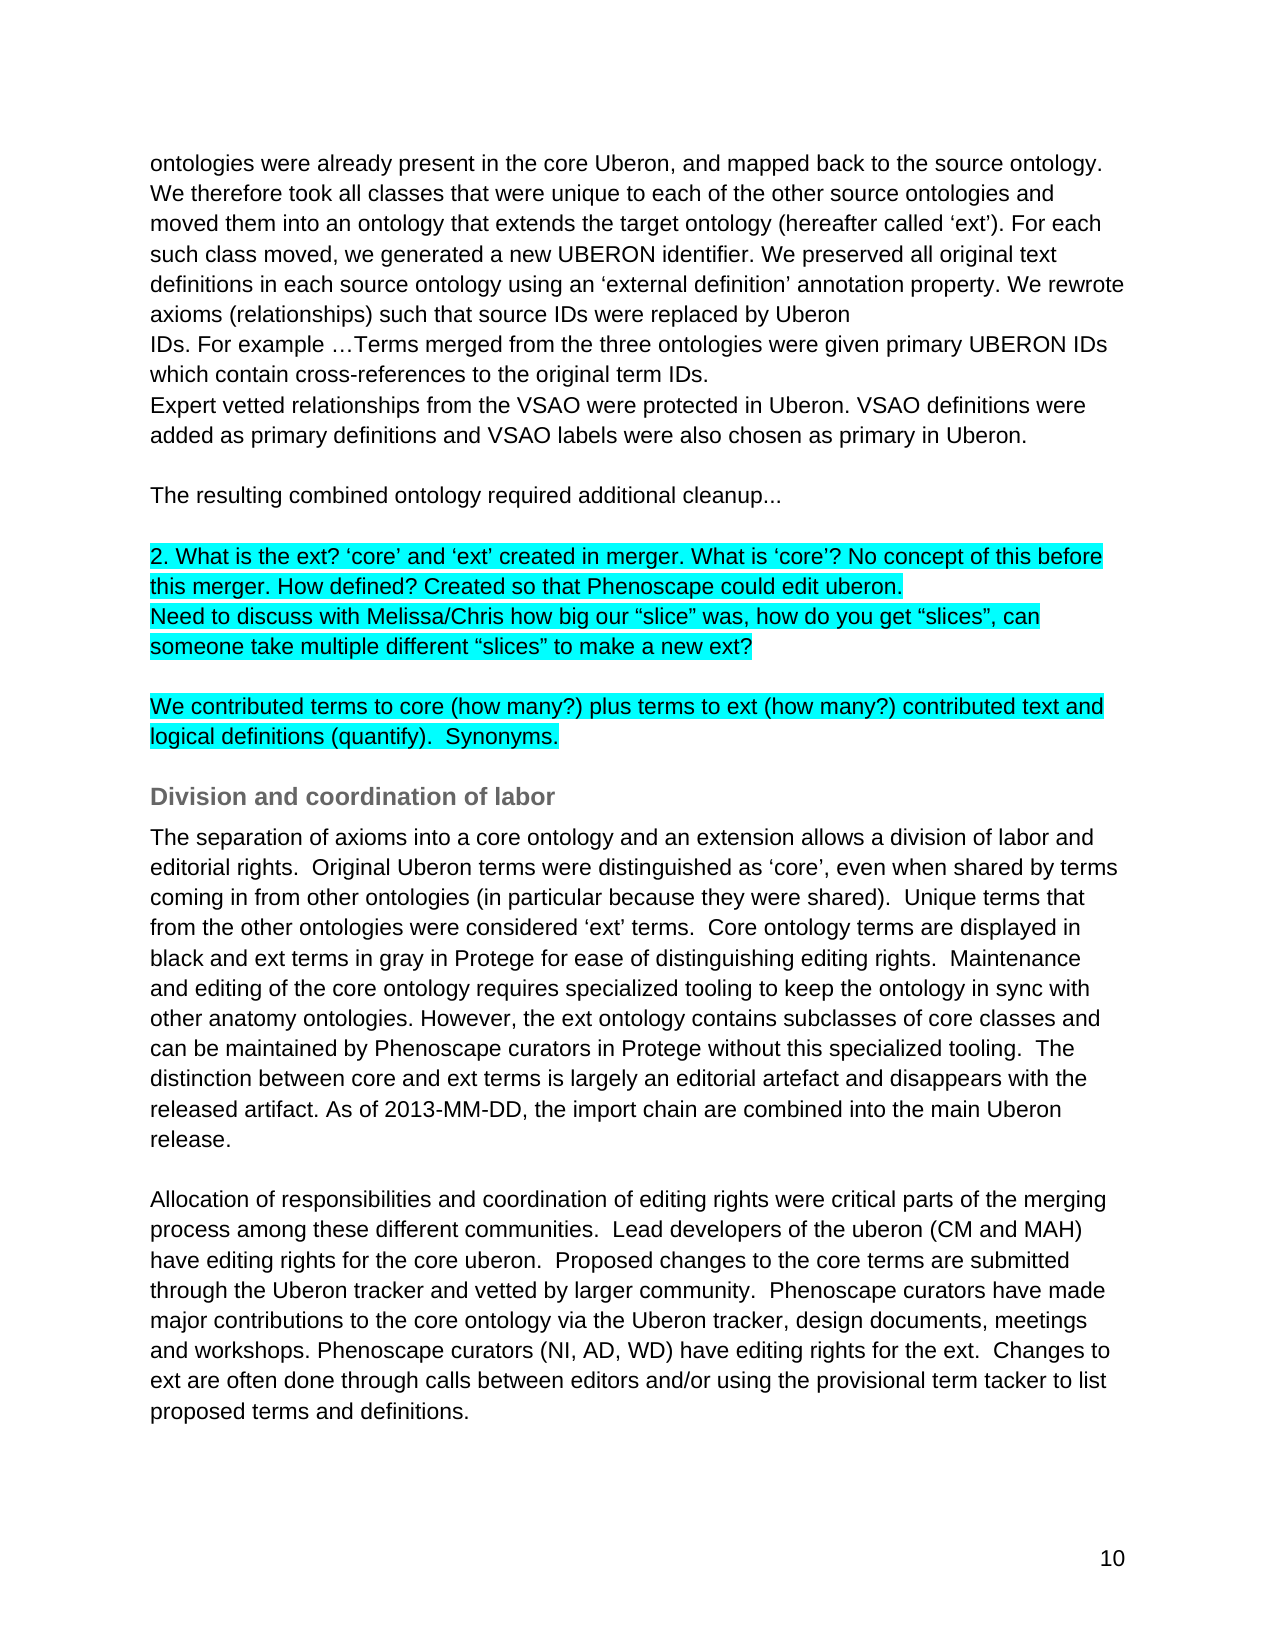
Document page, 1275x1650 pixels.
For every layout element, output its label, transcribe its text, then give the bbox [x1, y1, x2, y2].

subtitle Division and coordination of labor [150, 782, 1125, 811]
text IDs. For example …Terms merged from the three ontologies were given primary UBERON IDs which contain cross-references to the original term IDs. [150, 331, 1125, 388]
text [150, 150, 1125, 327]
text The resulting combined ontology required additional cleanup... [150, 482, 1125, 509]
text The separation of axioms into a core ontology and an extension allows a division of labor and editorial rights. Original Uberon terms were distinguished as ‘core’, even when shared by terms coming in from other ontologies (in particular because they were shared). Unique terms that from the other ontologies were considered ‘ext’ terms. Core ontology terms are displayed in black and ext terms in gray in Protege for ease of distinguishing editing rights. Maintenance and editing of the core ontology requires specialized tooling to keep the ontology in sync with other anatomy ontologies. However, the ext ontology contains subclasses of core classes and can be maintained by Phenoscape curators in Protege without this specialized tooling. The distinction between core and ext terms is largely an editorial artefact and disappears with the released artifact. As of 2013-MM-DD, the import chain are combined into the main Uberon release. [150, 824, 1125, 1152]
text Allocation of responsibilities and coordination of editing rights were critical parts of the merging process among these different communities. Lead developers of the uberon (CM and MAH) have editing rights for the core uberon. Proposed changes to the core terms are submitted through the Uberon tracker and vetted by larger community. Phenoscape curators have made major contributions to the core ontology via the Uberon tracker, design documents, meetings and workshops. Phenoscape curators (NI, AD, WD) have editing rights for the ext. Changes to ext are often done through calls between editors and/or using the provisional term tacker to list proposed terms and definitions. [150, 1186, 1125, 1424]
text Expert vetted relationships from the VSAO were protected in Uberon. VSAO definitions were added as primary definitions and VSAO labels were also chosen as primary in Uberon. [150, 392, 1125, 448]
subtitle We contributed terms to core (how many?) plus terms to ext (how many?) contributed text and logical definitions (quantify). Synonyms. [150, 693, 1125, 749]
text 2. What is the ext? ‘core’ and ‘ext’ created in merger. What is ‘core’? No concept of this before this merger. How defined? Created so that Phenoscape could edit uberon. [150, 543, 1125, 599]
text Need to discuss with Melissa/Chris how big our “slice” was, how do you get “slices”, can someone take multiple different “slices” to make a new ext? [150, 603, 1125, 660]
